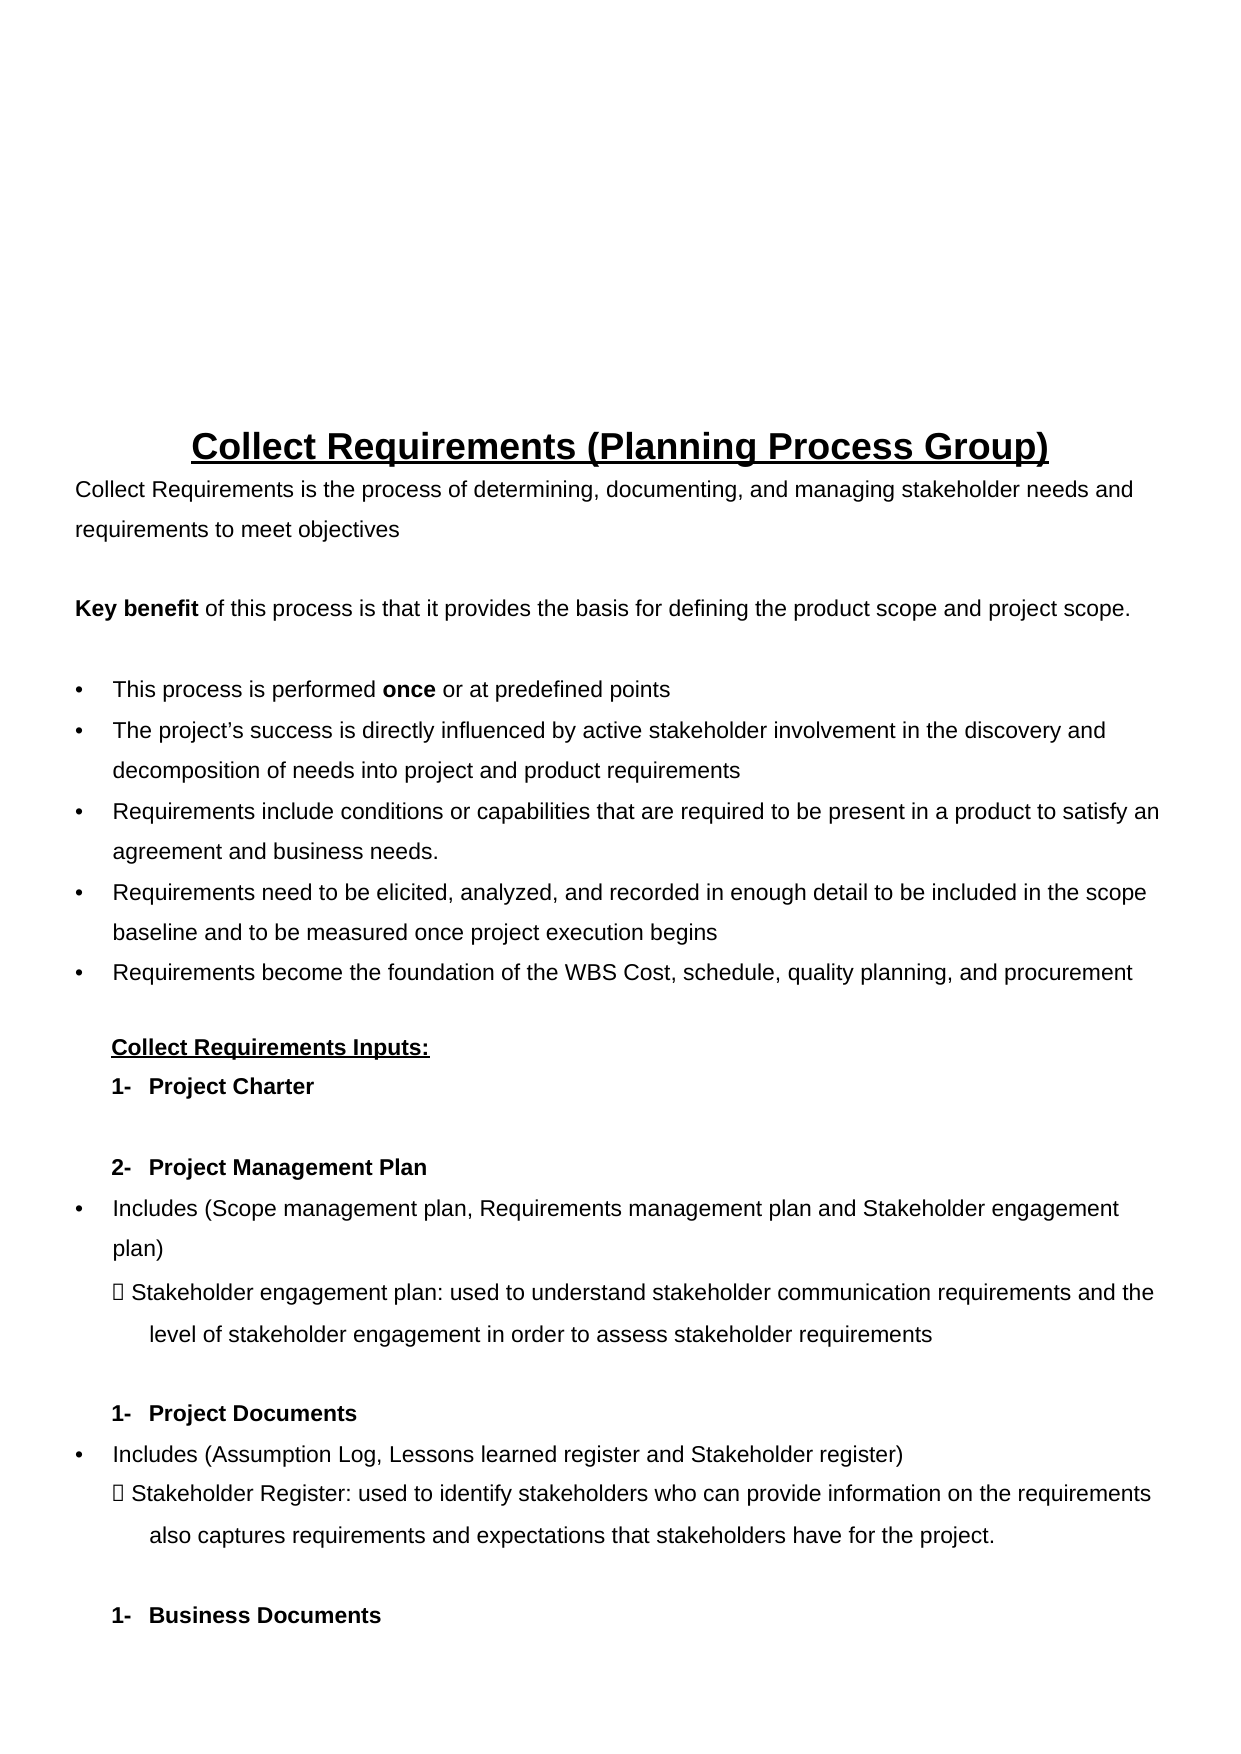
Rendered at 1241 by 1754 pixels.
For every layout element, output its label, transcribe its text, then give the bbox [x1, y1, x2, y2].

list Business Documents [111, 1602, 1160, 1628]
text  Stakeholder engagement plan: used to understand stakeholder communication requirements and the level of stakeholder engagement in order to assess stakeholder requirements [111, 1276, 1165, 1347]
subtitle Collect Requirements (Planning Process Group) [81, 424, 1159, 467]
list The project’s success is directly influenced by active stakeholder involvement in the discovery and decomposition of needs into project and product requirements [75, 717, 1165, 784]
list Requirements include conditions or capabilities that are required to be present in a product to satisfy an agreement and business needs. [75, 798, 1165, 864]
list Includes (Scope management plan, Requirements management plan and Stakeholder engagement plan) [75, 1195, 1165, 1262]
text Collect Requirements is the process of determining, documenting, and managing stakeholder needs and requirements to meet objectives [75, 476, 1165, 542]
list Includes (Assumption Log, Lessons learned register and Stakeholder register) [75, 1441, 1165, 1468]
text Collect Requirements Inputs: [111, 1034, 1216, 1060]
list Requirements become the foundation of the WBS Cost, schedule, quality planning, and procurement [75, 959, 1165, 985]
list Requirements need to be elicited, analyzed, and recorded in enough detail to be included in the scope baseline and to be measured once project execution begins [75, 878, 1165, 945]
list Project Documents [111, 1400, 1160, 1427]
list Project Charter [111, 1073, 1160, 1100]
text Key benefit of this process is that it provides the basis for defining the product scope and project scope. [75, 595, 1165, 622]
list Project Management Plan [111, 1154, 1160, 1180]
text  Stakeholder Register: used to identify stakeholders who can provide information on the requirements also captures requirements and expectations that stakeholders have for the project. [111, 1477, 1165, 1549]
list This process is performed once or at predefined points [75, 676, 1165, 702]
